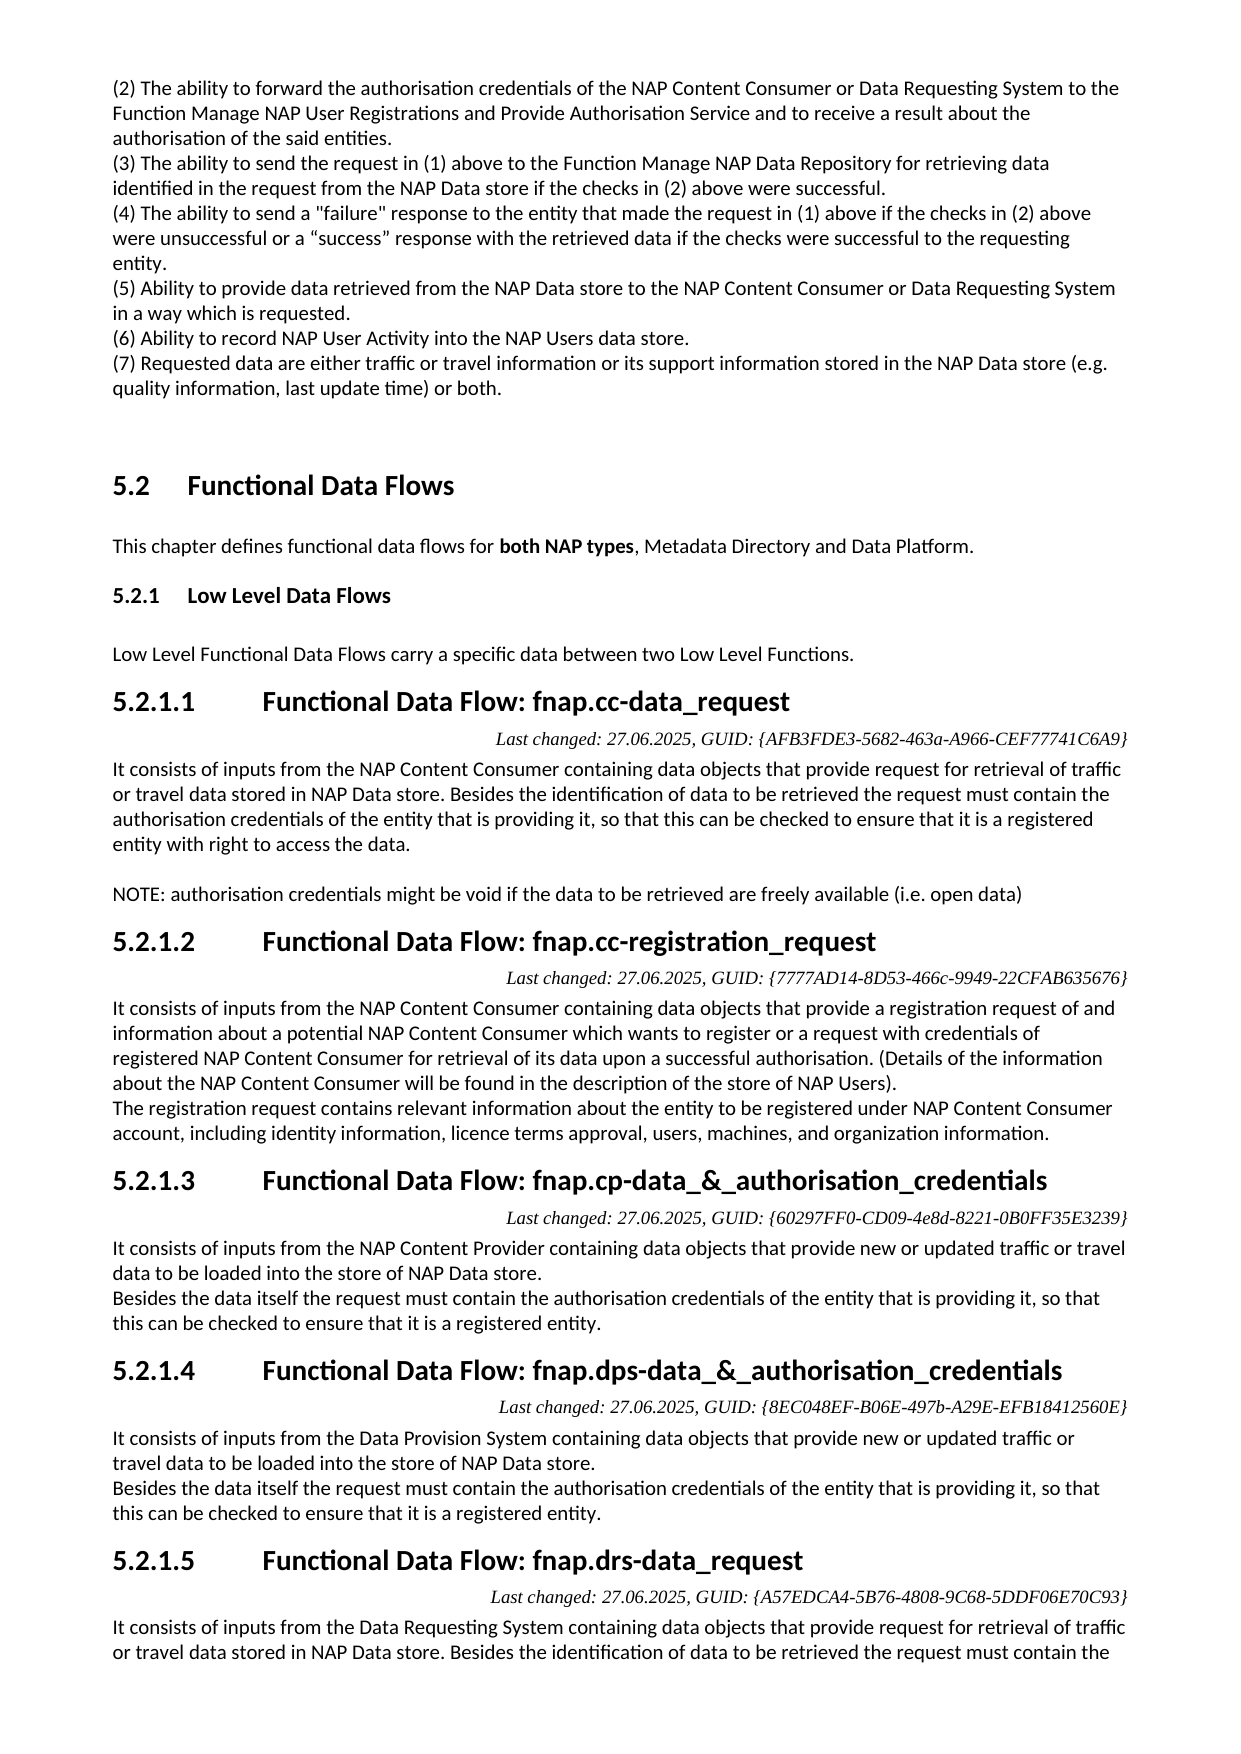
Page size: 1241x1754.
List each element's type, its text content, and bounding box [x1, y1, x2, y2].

text It consists of inputs from the NAP Content Consumer containing data objects that provide a registration request of and information about a potential NAP Content Consumer which wants to register or a request with credentials of registered NAP Content Consumer for retrieval of its data upon a successful authorisation. (Details of the information about the NAP Content Consumer will be found in the description of the store of NAP Users). [112, 996, 1128, 1096]
subtitle Functional Data Flows [112, 475, 1128, 500]
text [112, 1614, 1128, 1664]
text (5) Ability to provide data retrieved from the NAP Data store to the NAP Content Consumer or Data Requesting System in a way which is requested. [112, 275, 1128, 325]
text Last changed: 27.06.2025, GUID: {8EC048EF-B06E-497b-A29E-EFB18412560E} [112, 1394, 1128, 1419]
text This chapter defines functional data flows for both NAP types, Metadata Directory and Data Platform. [112, 533, 1128, 558]
text Last changed: 27.06.2025, GUID: {7777AD14-8D53-466c-9949-22CFAB635676} [112, 964, 1128, 989]
text It consists of inputs from the NAP Content Provider containing data objects that provide new or updated traffic or travel data to be loaded into the store of NAP Data store. [112, 1235, 1128, 1285]
text (2) The ability to forward the authorisation credentials of the NAP Content Consumer or Data Requesting System to the Function Manage NAP User Registrations and Provide Authorisation Service and to receive a result about the authorisation of the said entities. [112, 75, 1128, 150]
subtitle Functional Data Flow: fnap.cc-data_request [112, 692, 1128, 717]
text (6) Ability to record NAP User Activity into the NAP Users data store. [112, 325, 1128, 350]
text Besides the data itself the request must contain the authorisation credentials of the entity that is providing it, so that this can be checked to ensure that it is a registered entity. [112, 1475, 1128, 1525]
text Last changed: 27.06.2025, GUID: {AFB3FDE3-5682-463a-A966-CEF77741C6A9} [112, 725, 1128, 750]
text Besides the data itself the request must contain the authorisation credentials of the entity that is providing it, so that this can be checked to ensure that it is a registered entity. [112, 1285, 1128, 1335]
text The registration request contains relevant information about the entity to be registered under NAP Content Consumer account, including identity information, licence terms approval, users, machines, and organization information. [112, 1096, 1128, 1146]
text It consists of inputs from the Data Provision System containing data objects that provide new or updated traffic or travel data to be loaded into the store of NAP Data store. [112, 1425, 1128, 1475]
text Last changed: 27.06.2025, GUID: {A57EDCA4-5B76-4808-9C68-5DDF06E70C93} [112, 1583, 1128, 1608]
subtitle Functional Data Flow: fnap.cp-data_&_authorisation_credentials [112, 1171, 1128, 1196]
text (4) The ability to send a "failure" response to the entity that made the request in (1) above if the checks in (2) above were unsuccessful or a “success” response with the retrieved data if the checks were successful to the requesting entity. [112, 200, 1128, 275]
text (3) The ability to send the request in (1) above to the Function Manage NAP Data Repository for retrieving data identified in the request from the NAP Data store if the checks in (2) above were successful. [112, 150, 1128, 200]
text NOTE: authorisation credentials might be void if the data to be retrieved are freely available (i.e. open data) [112, 881, 1128, 906]
text It consists of inputs from the NAP Content Consumer containing data objects that provide request for retrieval of traffic or travel data stored in NAP Data store. Besides the identification of data to be retrieved the request must contain the authorisation credentials of the entity that is providing it, so that this can be checked to ensure that it is a registered entity with right to access the data. [112, 756, 1128, 856]
text (7) Requested data are either traffic or travel information or its support information stored in the NAP Data store (e.g. quality information, last update time) or both. [112, 350, 1128, 400]
text Low Level Functional Data Flows carry a specific data between two Low Level Functions. [112, 642, 1128, 667]
subtitle Low Level Data Flows [112, 583, 1128, 608]
text Last changed: 27.06.2025, GUID: {60297FF0-CD09-4e8d-8221-0B0FF35E3239} [112, 1204, 1128, 1229]
subtitle Functional Data Flow: fnap.cc-registration_request [112, 931, 1128, 956]
subtitle Functional Data Flow: fnap.drs-data_request [112, 1550, 1128, 1575]
subtitle Functional Data Flow: fnap.dps-data_&_authorisation_credentials [112, 1360, 1128, 1385]
